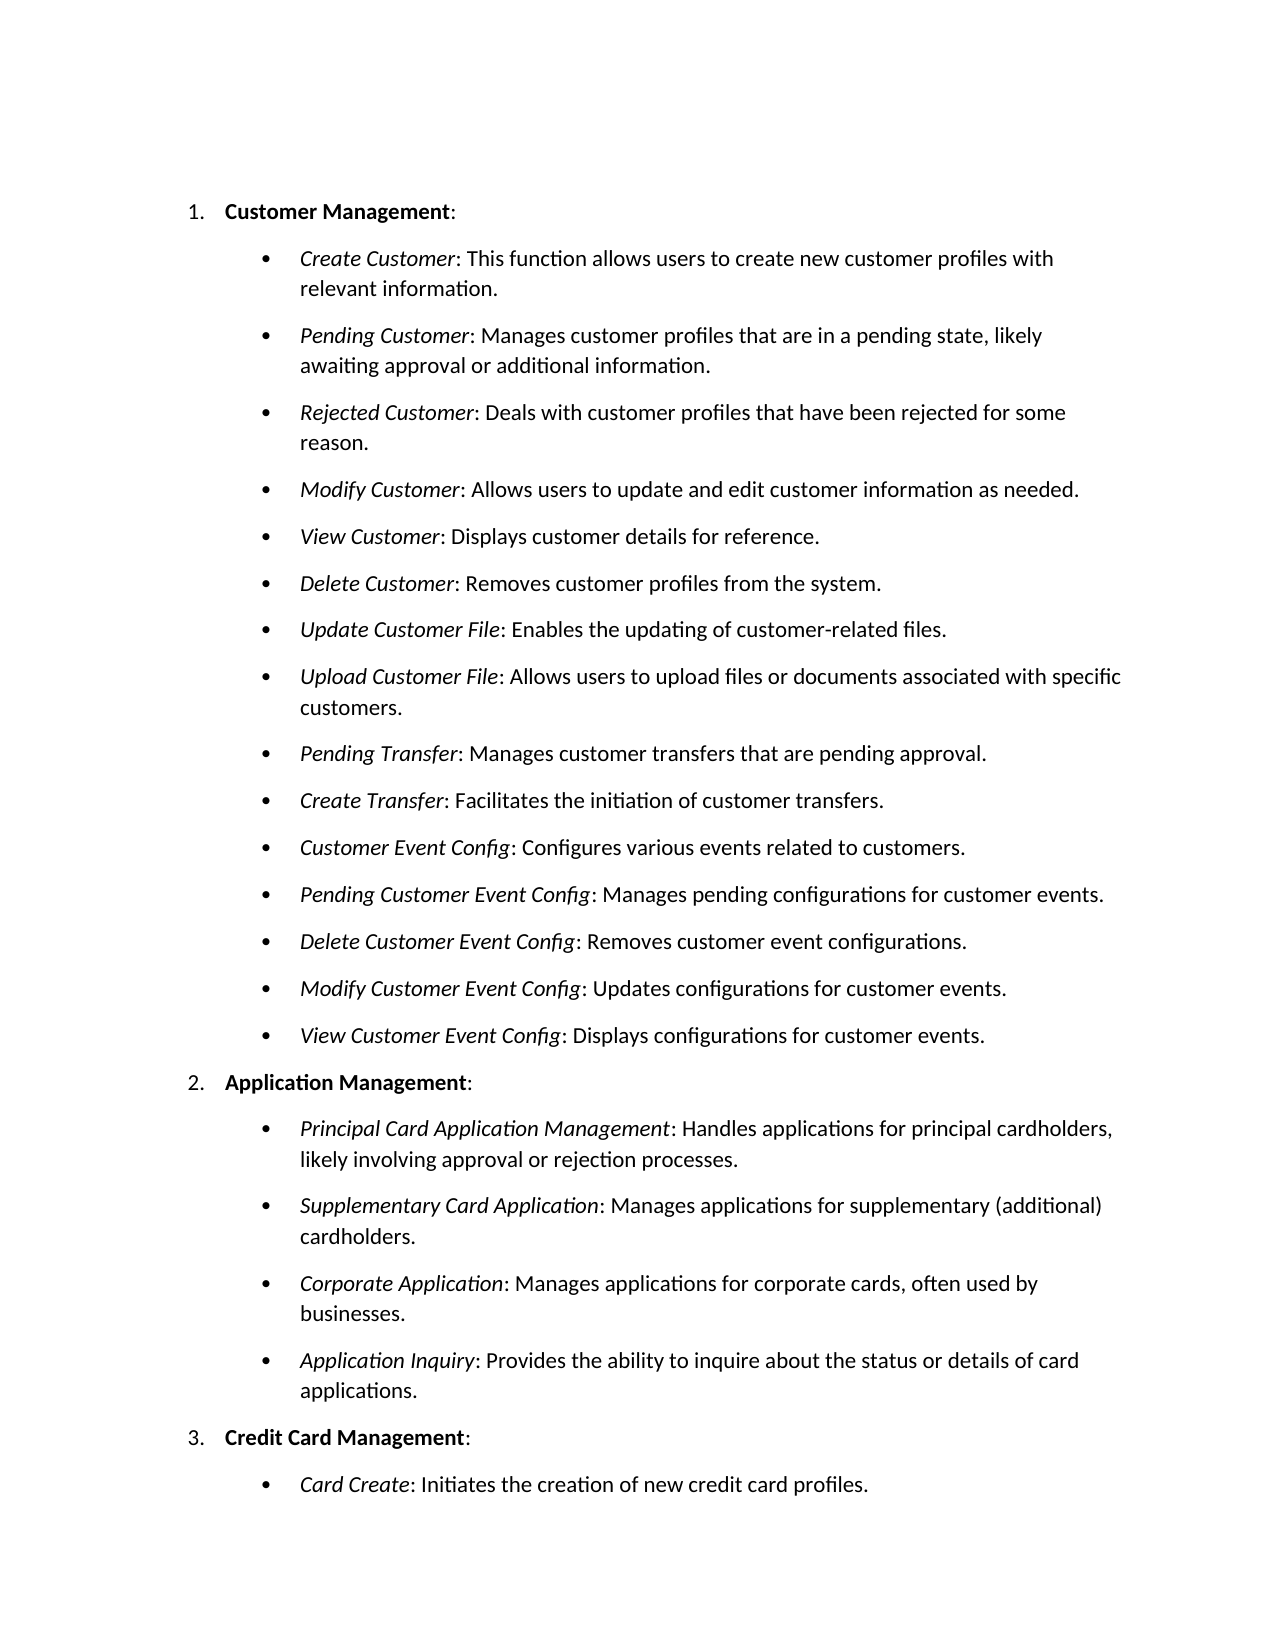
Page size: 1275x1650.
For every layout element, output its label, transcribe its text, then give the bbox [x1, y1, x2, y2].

list Update Customer File: Enables the updating of customer-related files. [262, 616, 1125, 644]
list Pending Transfer: Manages customer transfers that are pending approval. [262, 739, 1125, 768]
list Customer Management: [187, 197, 1125, 225]
list Corporate Application: Manages applications for corporate cards, often used by businesses. [262, 1269, 1125, 1327]
list Pending Customer: Manages customer profiles that are in a pending state, likely awaiting approval or additional information. [262, 321, 1125, 379]
list Create Customer: This function allows users to create new customer profiles with relevant information. [262, 244, 1125, 302]
list Upload Customer File: Allows users to upload files or documents associated with specific customers. [262, 662, 1125, 721]
list Delete Customer: Removes customer profiles from the system. [262, 569, 1125, 597]
list Card Create: Initiates the creation of new credit card profiles. [262, 1470, 1125, 1498]
list Modify Customer: Allows users to update and edit customer information as needed. [262, 475, 1125, 503]
list View Customer Event Config: Displays configurations for customer events. [262, 1021, 1125, 1049]
list View Customer: Displays customer details for reference. [262, 522, 1125, 550]
list Create Transfer: Facilitates the initiation of customer transfers. [262, 786, 1125, 814]
list Supplementary Card Application: Manages applications for supplementary (additional) cardholders. [262, 1192, 1125, 1250]
list Modify Customer Event Config: Updates configurations for customer events. [262, 974, 1125, 1002]
list Application Inquiry: Provides the ability to inquire about the status or details of card applications. [262, 1346, 1125, 1404]
list Principal Card Application Management: Handles applications for principal cardholders, likely involving approval or rejection processes. [262, 1114, 1125, 1173]
list Delete Customer Event Config: Removes customer event configurations. [262, 927, 1125, 955]
list Credit Card Management: [187, 1423, 1125, 1451]
list Application Management: [187, 1068, 1125, 1096]
list Rejected Customer: Deals with customer profiles that have been rejected for some reason. [262, 398, 1125, 456]
list Customer Event Config: Configures various events related to customers. [262, 833, 1125, 861]
list Pending Customer Event Config: Manages pending configurations for customer events. [262, 880, 1125, 908]
